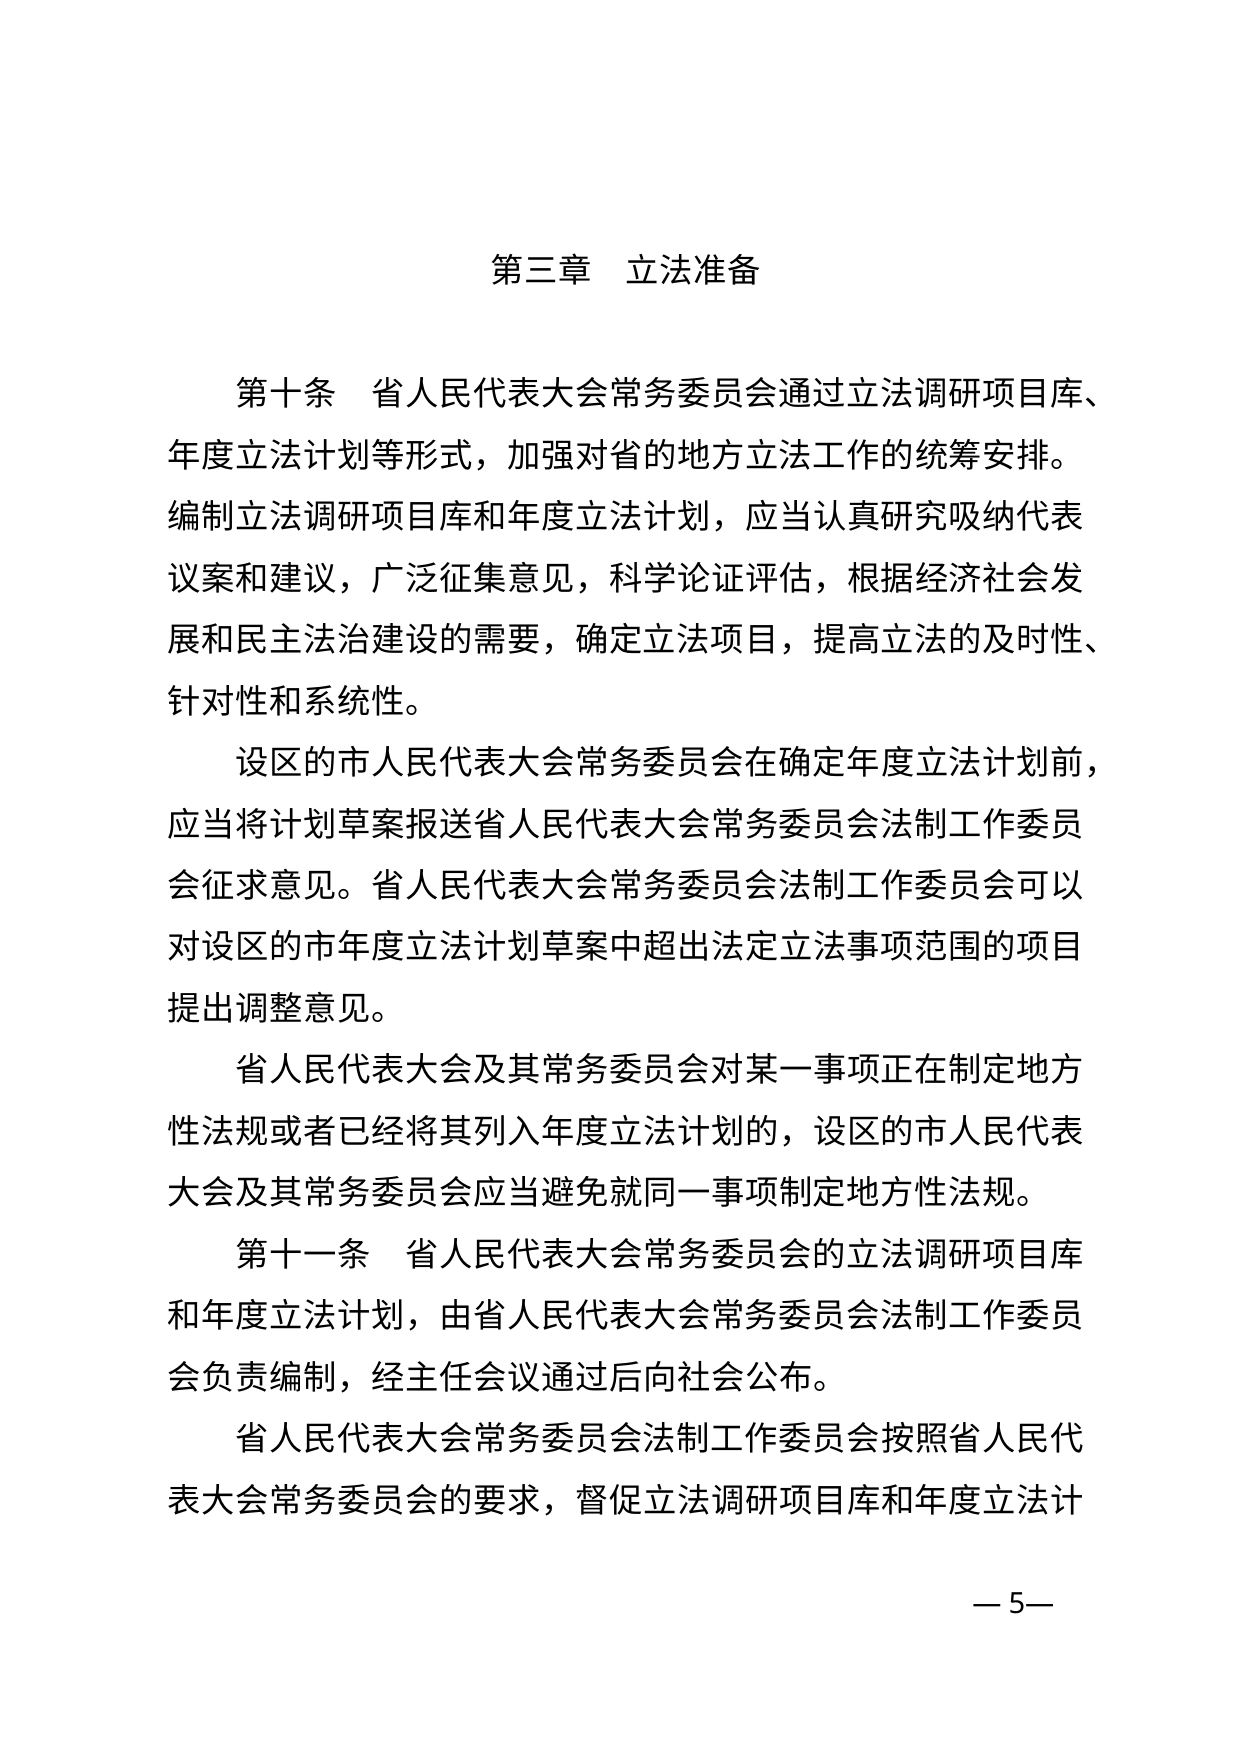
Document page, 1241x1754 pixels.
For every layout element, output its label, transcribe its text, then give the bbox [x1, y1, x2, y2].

text 省人民代表大会及其常务委员会对某一事项正在制定地方性法规或者已经将其列入年度立法计划的，设区的市人民代表大会及其常务委员会应当避免就同一事项制定地方性法规。 [168, 1037, 1084, 1221]
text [168, 1405, 1084, 1528]
text 第三章 立法准备 [168, 238, 1084, 299]
text 第十条 省人民代表大会常务委员会通过立法调研项目库、年度立法计划等形式，加强对省的地方立法工作的统筹安排。编制立法调研项目库和年度立法计划，应当认真研究吸纳代表议案和建议，广泛征集意见，科学论证评估，根据经济社会发展和民主法治建设的需要，确定立法项目，提高立法的及时性、针对性和系统性。 [168, 361, 1084, 729]
text 第十一条 省人民代表大会常务委员会的立法调研项目库和年度立法计划，由省人民代表大会常务委员会法制工作委员会负责编制，经主任会议通过后向社会公布。 [168, 1221, 1084, 1405]
text 设区的市人民代表大会常务委员会在确定年度立法计划前，应当将计划草案报送省人民代表大会常务委员会法制工作委员会征求意见。省人民代表大会常务委员会法制工作委员会可以对设区的市年度立法计划草案中超出法定立法事项范围的项目提出调整意见。 [168, 729, 1084, 1037]
